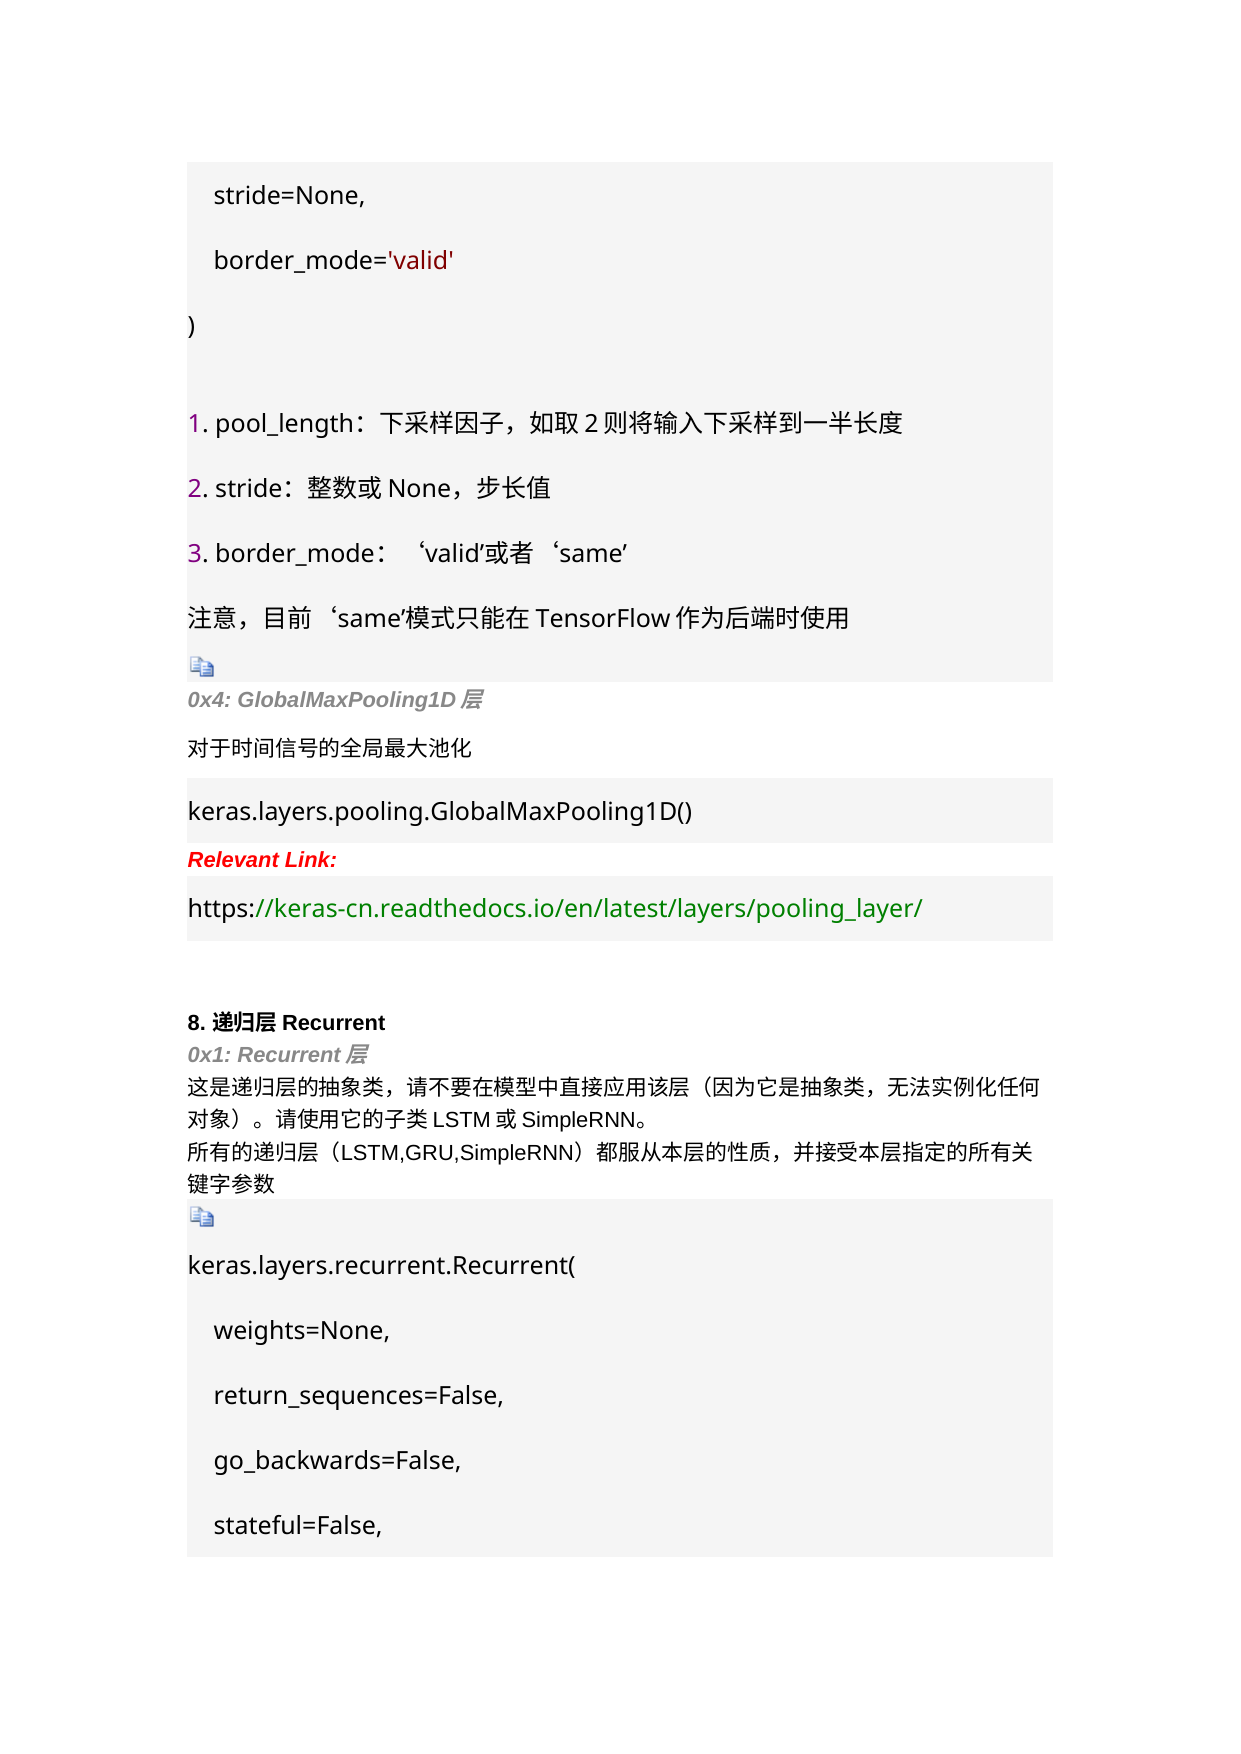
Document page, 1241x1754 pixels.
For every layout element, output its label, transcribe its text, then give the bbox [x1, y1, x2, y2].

text 8. 递归层Recurrent [187, 1004, 1053, 1037]
picture [187, 1200, 219, 1232]
picture [187, 650, 219, 682]
text stride=None, [187, 162, 1053, 227]
text weights=None, [187, 1297, 1053, 1362]
text ) [187, 292, 1053, 357]
text keras.layers.pooling.GlobalMaxPooling1D() [187, 778, 1053, 843]
text 3. border_mode：‘valid’或者‘same’ [187, 519, 1053, 584]
text 2. stride：整数或None，步长值 [187, 454, 1053, 519]
text keras.layers.recurrent.Recurrent( [187, 1232, 1053, 1297]
text return_sequences=False, [187, 1362, 1053, 1427]
text Relevant Link: [187, 843, 1053, 876]
text https://keras-cn.readthedocs.io/en/latest/layers/pooling_layer/ [187, 876, 1053, 941]
text border_mode='valid' [187, 227, 1053, 292]
text 注意，目前‘same’模式只能在TensorFlow作为后端时使用 [187, 584, 1053, 649]
text 0x1: Recurrent层 [187, 1037, 1053, 1069]
text stateful=False, [187, 1492, 1053, 1557]
text 这是递归层的抽象类，请不要在模型中直接应用该层（因为它是抽象类，无法实例化任何对象）。请使用它的子类LSTM或SimpleRNN。 所有的递归层（LSTM,GRU,SimpleRNN）都服从本层的性质，并接受本层指定的所有关键字参数 [187, 1069, 1053, 1199]
text 对于时间信号的全局最大池化 [187, 730, 1053, 763]
text 0x4: GlobalMaxPooling1D层 [187, 682, 1053, 714]
text go_backwards=False, [187, 1427, 1053, 1492]
text 1. pool_length：下采样因子，如取2则将输入下采样到一半长度 [187, 389, 1053, 454]
